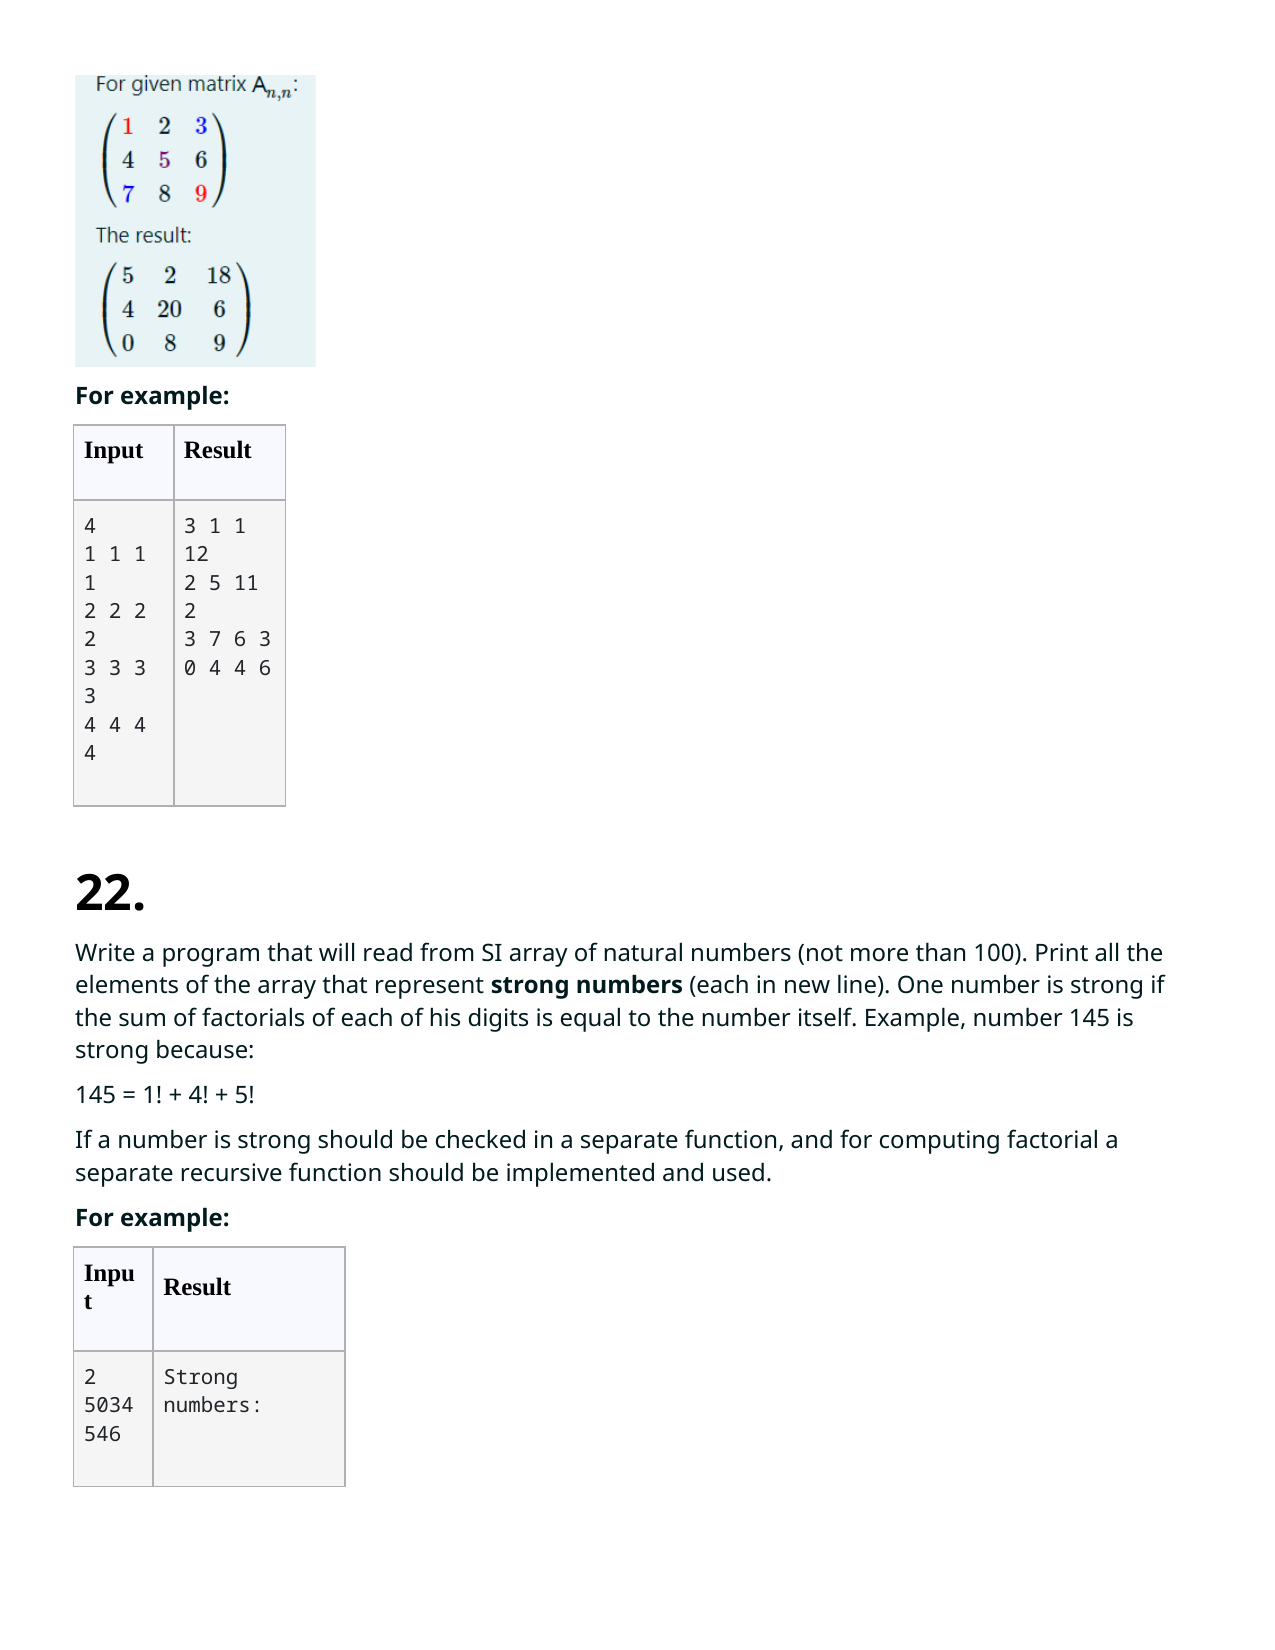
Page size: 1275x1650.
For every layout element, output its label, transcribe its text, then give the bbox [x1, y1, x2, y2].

table_header Input [74, 426, 173, 499]
text 145 = 1! + 4! + 5! [75, 1078, 1200, 1111]
table_cell 4 1 1 1 1 2 2 2 2 3 3 3 3 4 4 4 4 [74, 501, 173, 805]
table_header Result [175, 426, 285, 499]
table_cell Strong numbers: [154, 1352, 344, 1486]
picture [75, 75, 316, 367]
subtitle 22. [75, 857, 1200, 925]
text For example: [75, 379, 1200, 411]
table_cell 3 1 1 12 2 5 11 2 3 7 6 3 0 4 4 6 [175, 501, 285, 805]
table_cell 2 5034 546 [74, 1352, 152, 1486]
table_header Input [74, 1248, 152, 1350]
text Write a program that will read from SI array of natural numbers (not more than 100). Print all the elements of the array that represent strong numbers (each in new line). One number is strong if the sum of factorials of each of his digits is equal to the number itself. Example, number 145 is strong because: [75, 935, 1200, 1066]
text For example: [75, 1201, 1200, 1234]
text If a number is strong should be checked in a separate function, and for computing factorial a separate recursive function should be implemented and used. [75, 1123, 1200, 1188]
table_header Result [154, 1248, 344, 1350]
